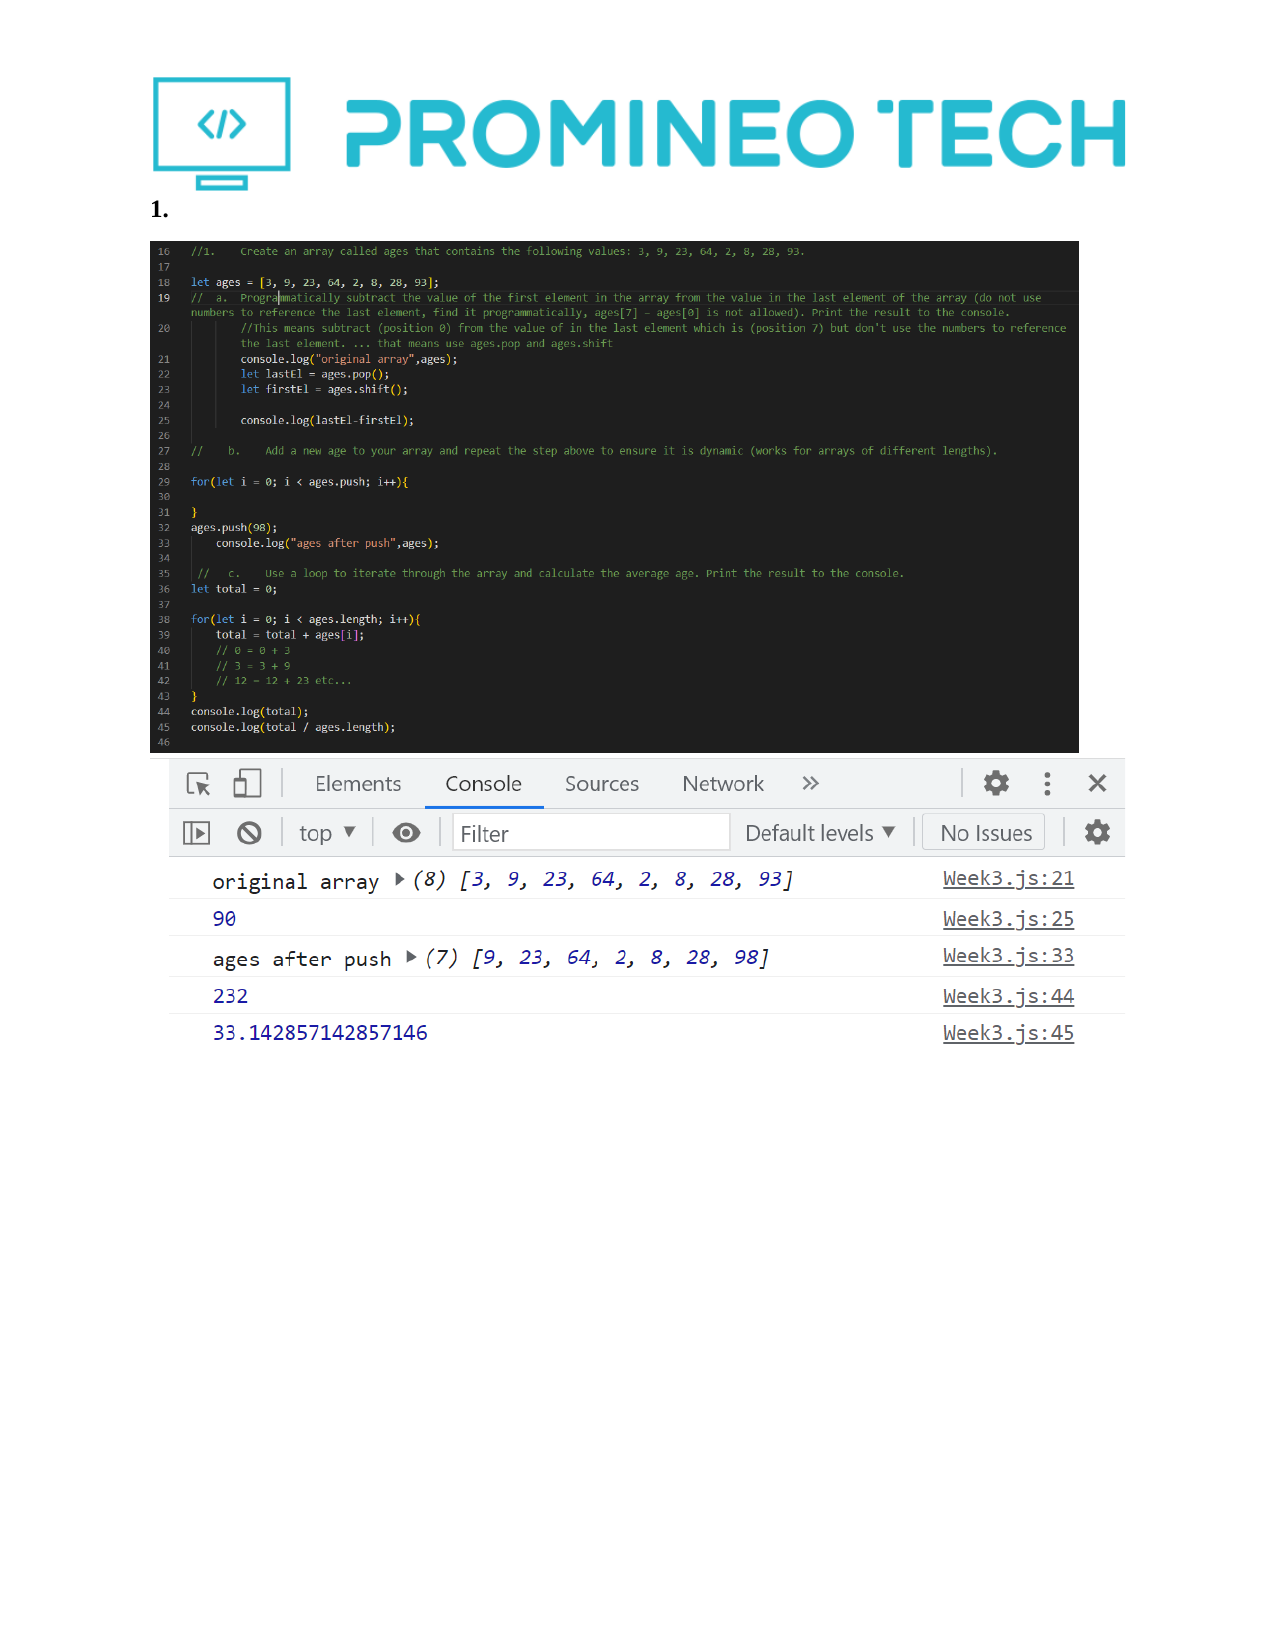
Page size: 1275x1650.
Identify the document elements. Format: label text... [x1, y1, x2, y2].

picture [150, 755, 1125, 1048]
picture [150, 75, 1125, 194]
picture [150, 241, 1079, 753]
text 1. [150, 194, 1125, 222]
